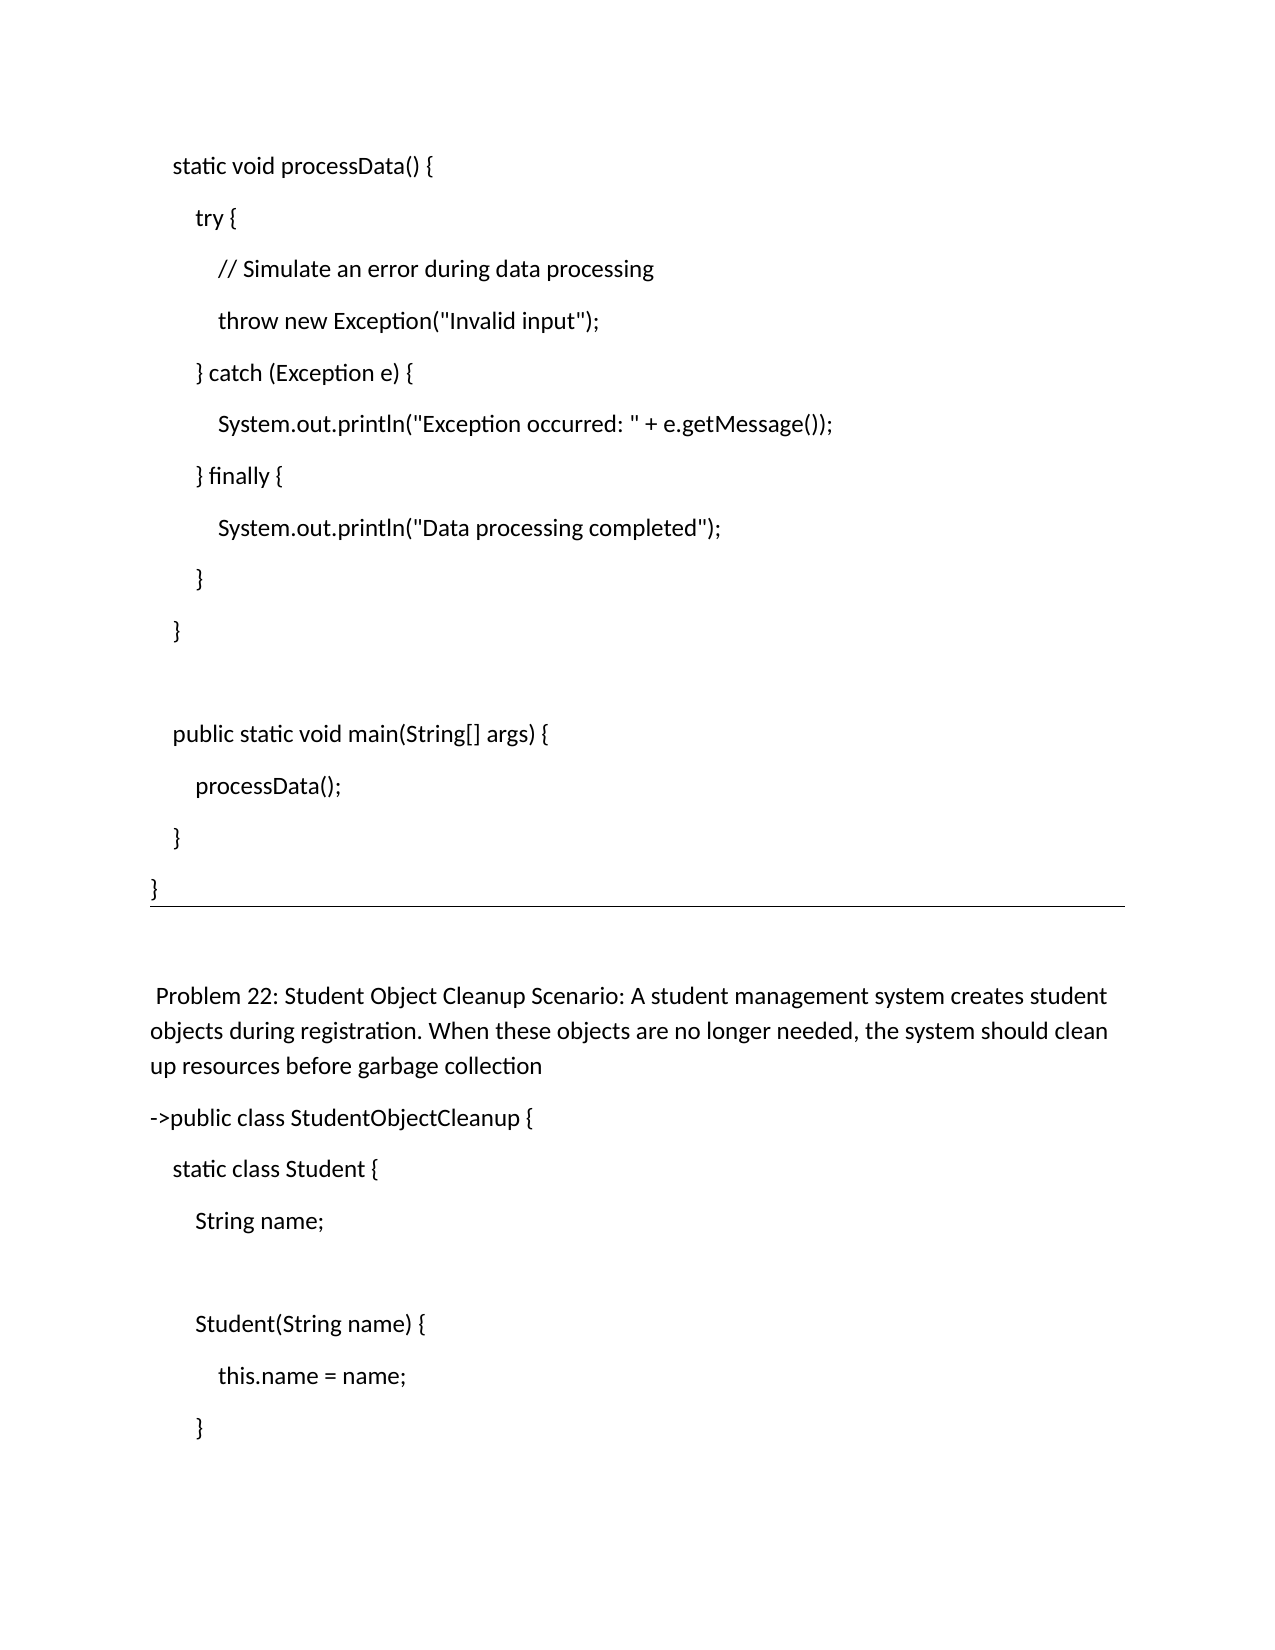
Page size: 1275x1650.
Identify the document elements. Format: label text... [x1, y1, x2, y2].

text } finally { [150, 460, 1125, 491]
text } catch (Exception e) { [150, 357, 1125, 387]
text static class Student { [150, 1154, 1125, 1184]
text try { [150, 202, 1125, 232]
text System.out.println("Data processing completed"); [150, 512, 1125, 542]
text System.out.println("Exception occurred: " + e.getMessage()); [150, 408, 1125, 439]
text } [150, 1412, 1125, 1442]
text String name; [150, 1205, 1125, 1236]
text processData(); [150, 770, 1125, 801]
text throw new Exception("Invalid input"); [150, 305, 1125, 336]
text ->public class StudentObjectCleanup { [150, 1102, 1125, 1132]
text } [150, 615, 1125, 646]
text } [150, 873, 1125, 906]
text // Simulate an error during data processing [150, 253, 1125, 284]
text Problem 22: Student Object Cleanup Scenario: A student management system creates student objects during registration. When these objects are no longer needed, the system should clean up resources before garbage collection [150, 980, 1125, 1081]
text this.name = name; [150, 1360, 1125, 1391]
text public static void main(String[] args) { [150, 718, 1125, 749]
text Student(String name) { [150, 1309, 1125, 1339]
text static void processData() { [150, 150, 1125, 181]
text } [150, 822, 1125, 852]
text } [150, 563, 1125, 594]
